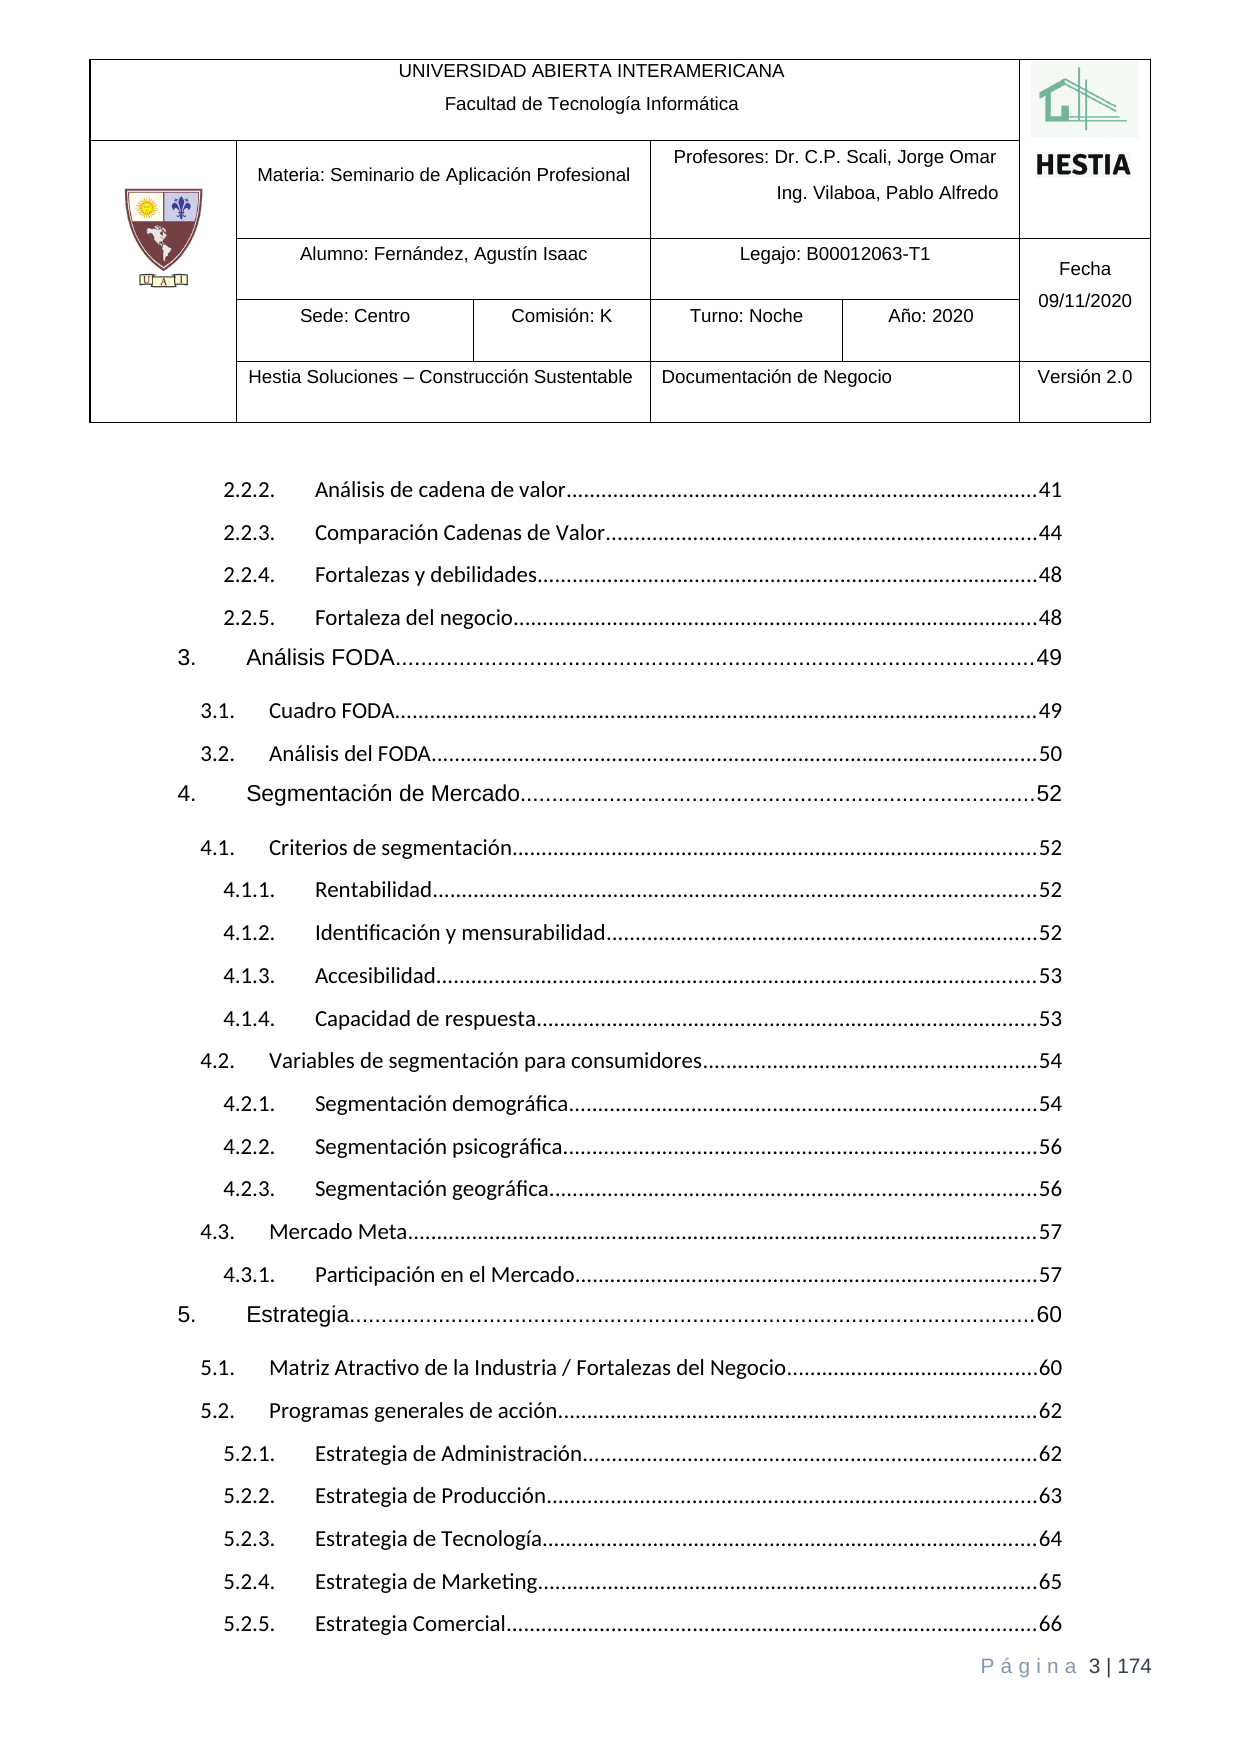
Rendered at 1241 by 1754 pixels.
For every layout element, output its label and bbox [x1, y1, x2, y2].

picture [1036, 152, 1132, 178]
picture [1031, 60, 1139, 138]
picture [116, 181, 208, 288]
